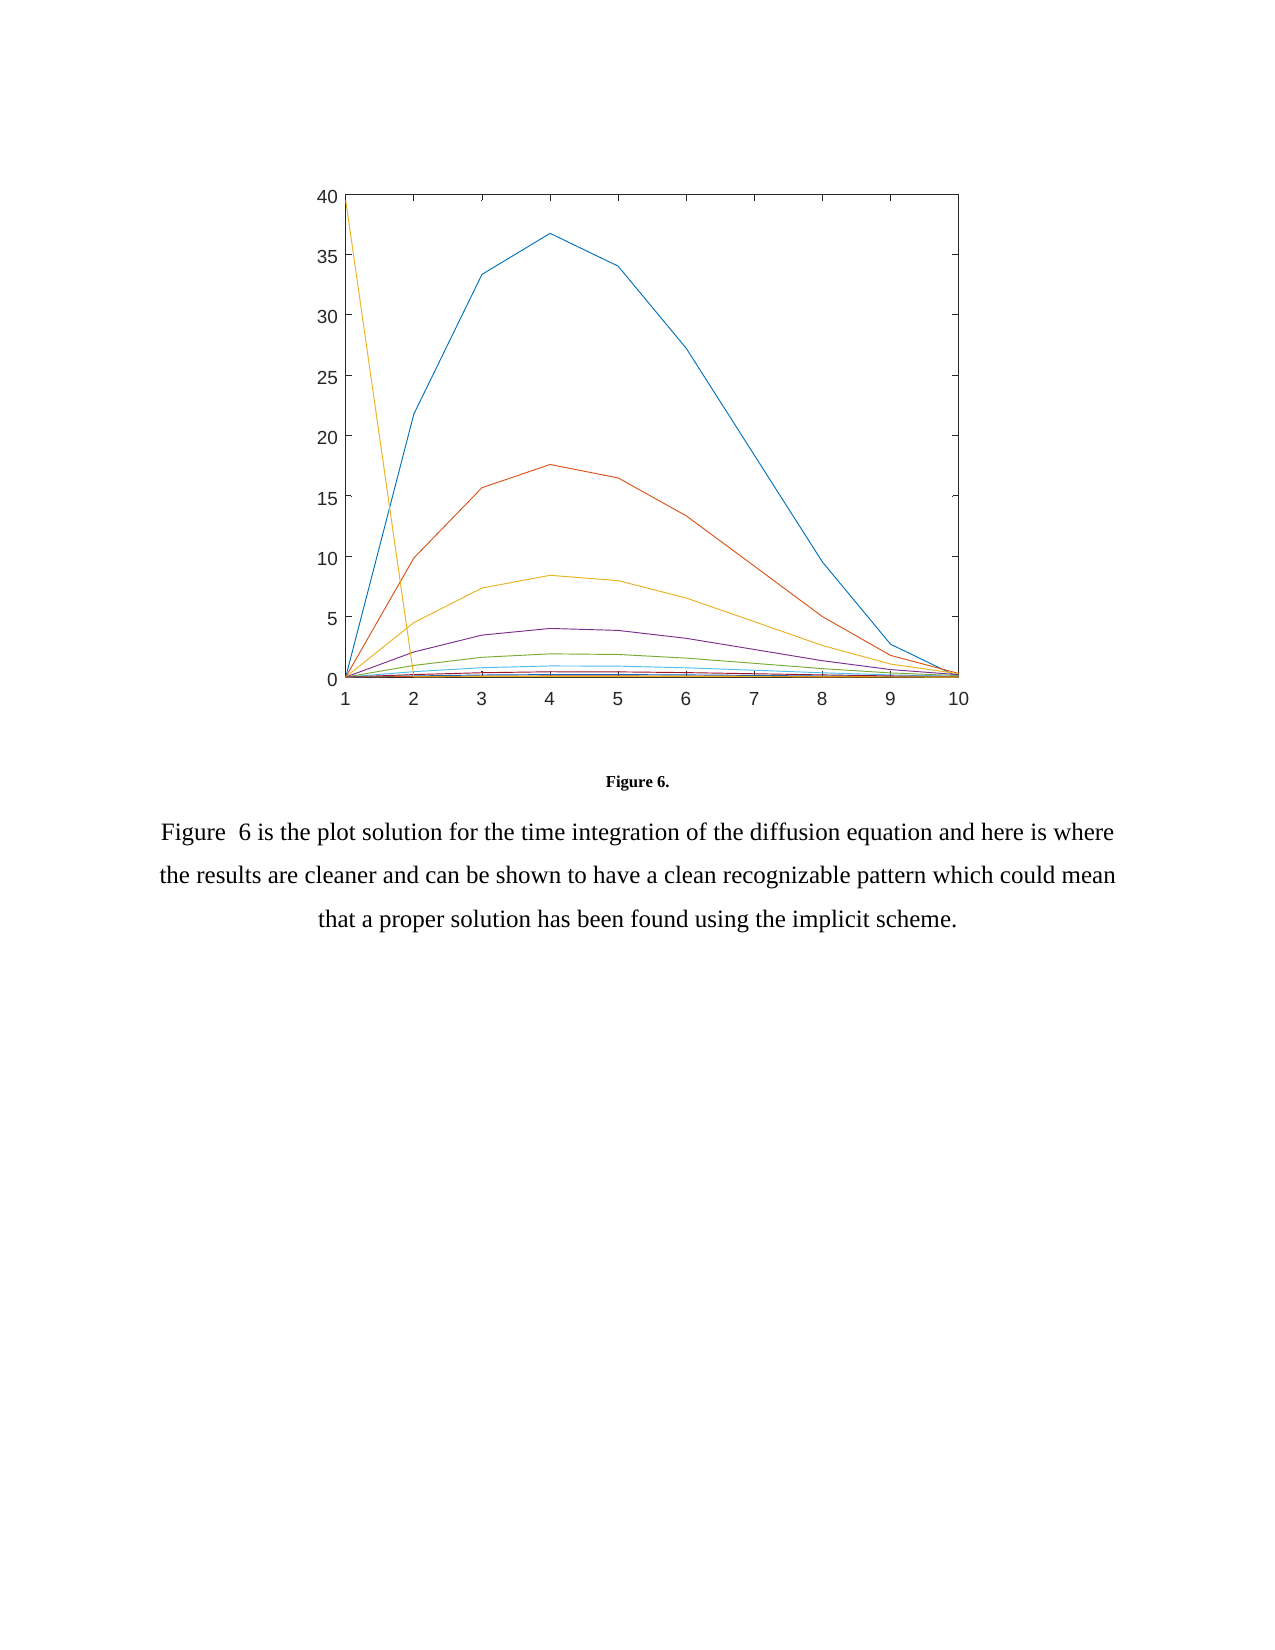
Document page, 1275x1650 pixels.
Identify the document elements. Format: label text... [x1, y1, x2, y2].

text Figure 6. [150, 772, 1125, 791]
text Figure 6 is the plot solution for the time integration of the diffusion equation and here is where the results are cleaner and can be shown to have a clean recognizable pattern which could mean that a proper solution has been found using the implicit scheme. [150, 817, 1125, 932]
